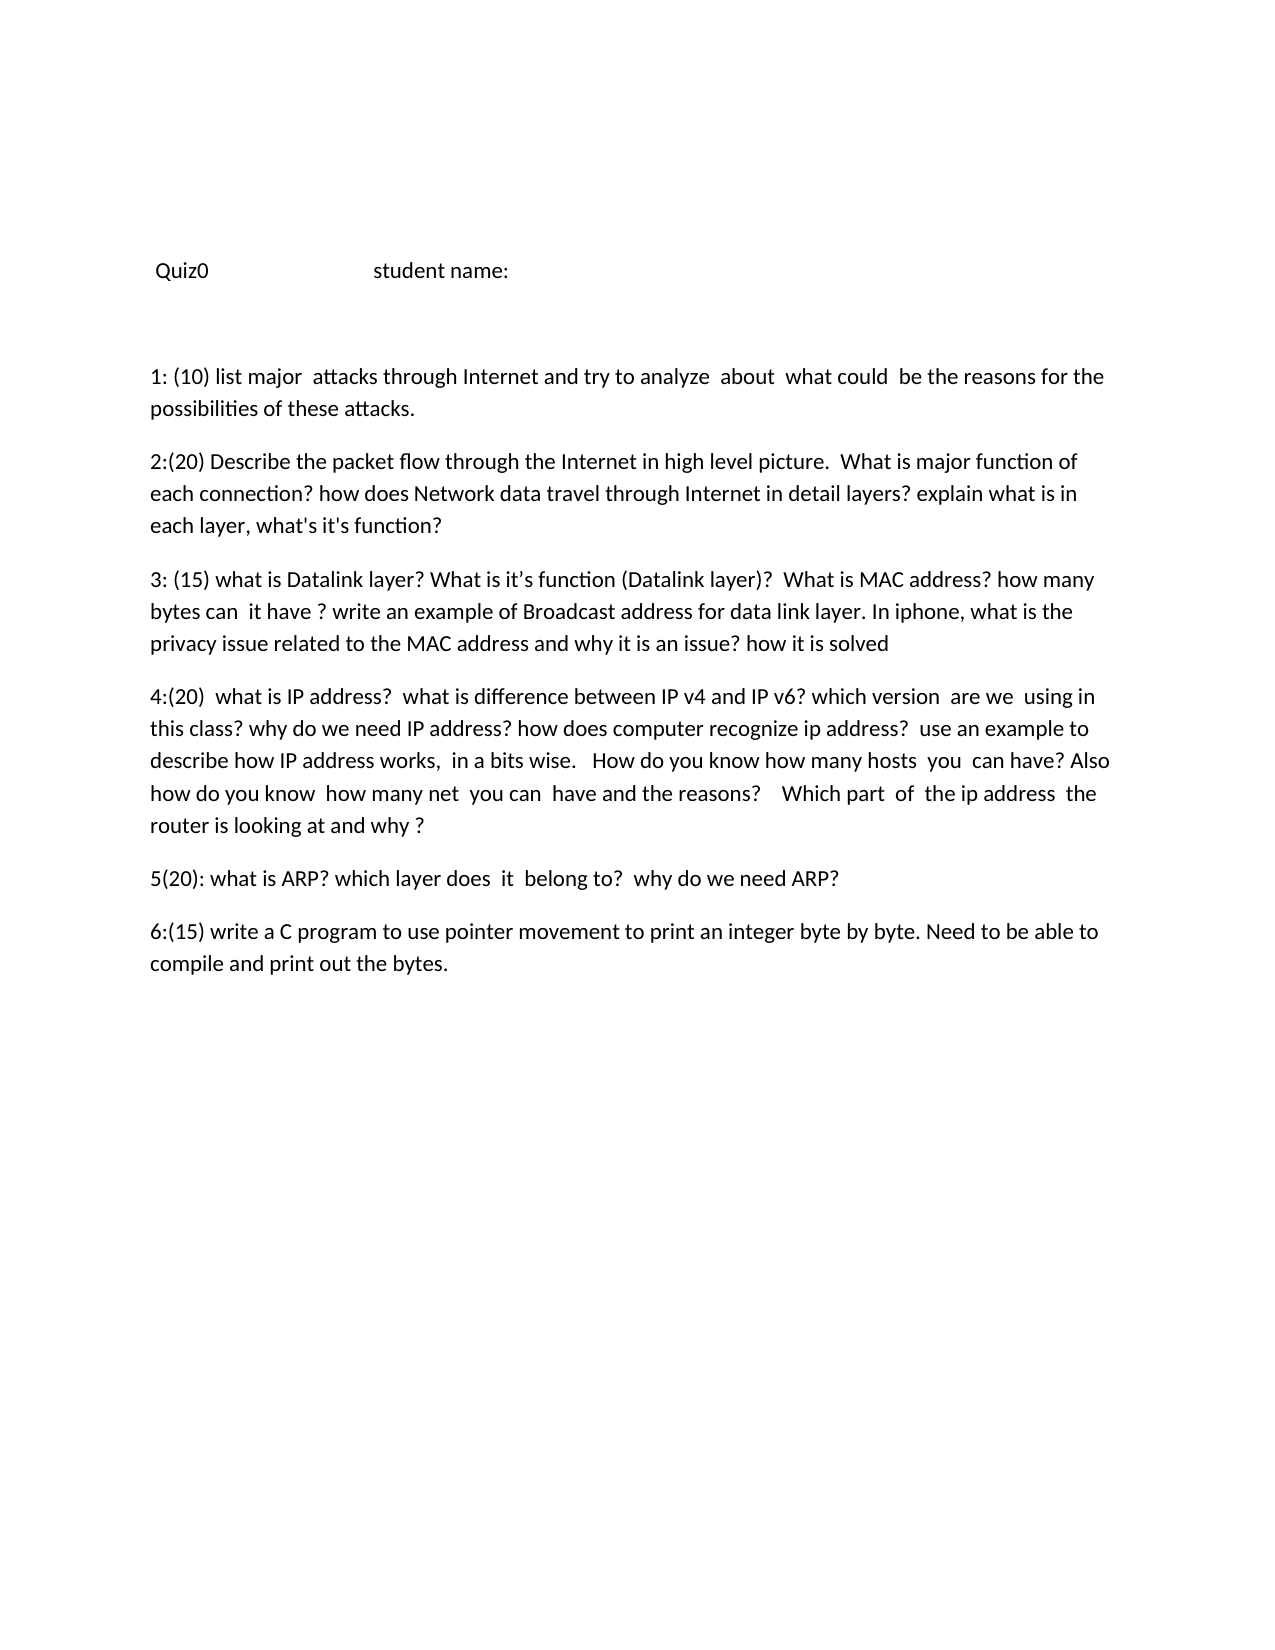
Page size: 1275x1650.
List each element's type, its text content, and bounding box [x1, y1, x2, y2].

text 1: (10) list major attacks through Internet and try to analyze about what could be the reasons for the possibilities of these attacks. [150, 362, 1125, 422]
text Quiz0 student name: [150, 256, 1125, 284]
text 4:(20) what is IP address? what is difference between IP v4 and IP v6? which version are we using in this class? why do we need IP address? how does computer recognize ip address? use an example to describe how IP address works, in a bits wise. How do you know how many hosts you can have? Also how do you know how many net you can have and the reasons? Which part of the ip address the router is looking at and why ? [150, 682, 1125, 839]
text 3: (15) what is Datalink layer? What is it’s function (Datalink layer)? What is MAC address? how many bytes can it have ? write an example of Broadcast address for data link layer. In iphone, what is the privacy issue related to the MAC address and why it is an issue? how it is solved [150, 565, 1125, 657]
text 6:(15) write a C program to use pointer movement to print an integer byte by byte. Need to be able to compile and print out the bytes. [150, 917, 1125, 977]
text 2:(20) Describe the packet flow through the Internet in high level picture. What is major function of each connection? how does Network data travel through Internet in detail layers? explain what is in each layer, what's it's function? [150, 447, 1125, 540]
text 5(20): what is ARP? which layer does it belong to? why do we need ARP? [150, 864, 1125, 892]
